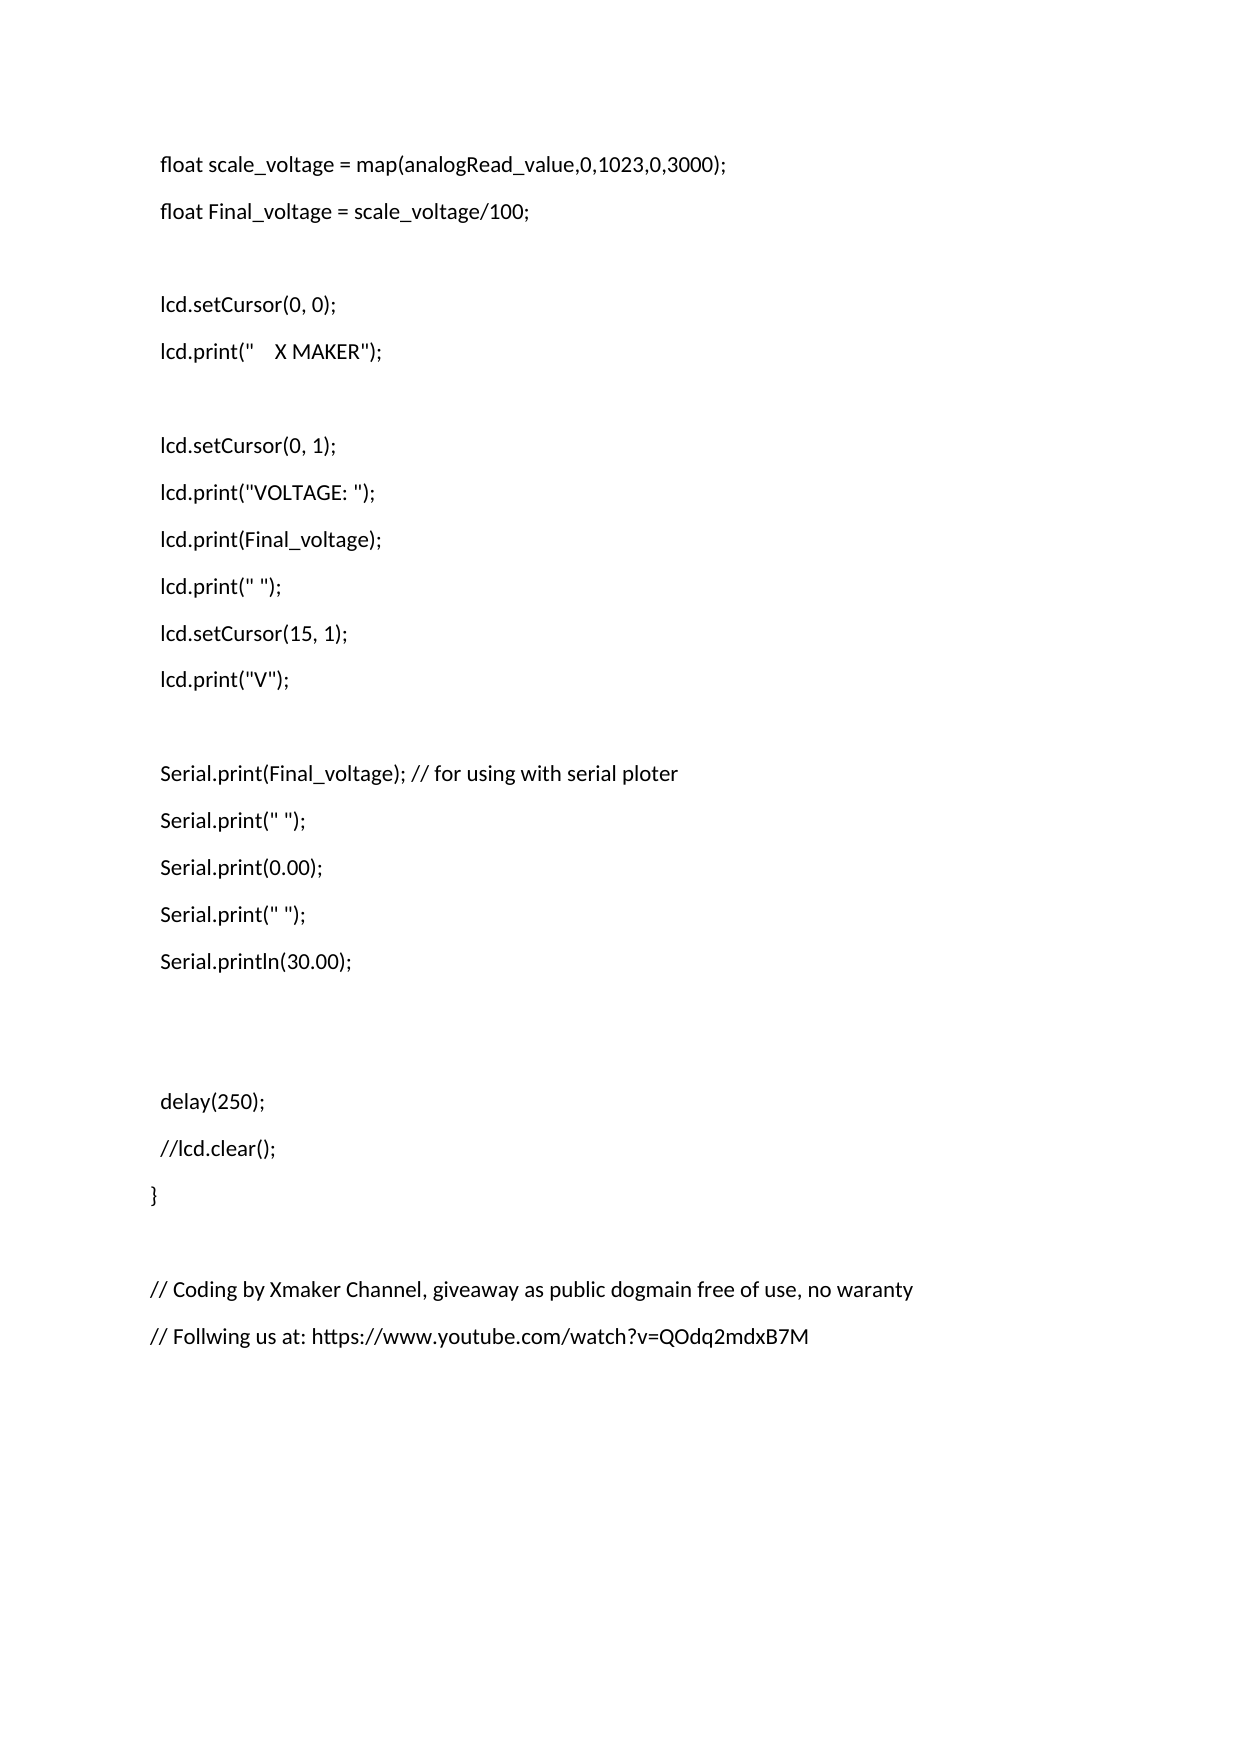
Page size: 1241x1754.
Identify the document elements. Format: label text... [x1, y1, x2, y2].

text Serial.print(Final_voltage); // for using with serial ploter [150, 759, 1090, 787]
text Serial.print(0.00); [150, 853, 1090, 881]
text //lcd.clear(); [150, 1134, 1090, 1162]
text lcd.print(Final_voltage); [150, 525, 1090, 553]
text lcd.setCursor(0, 0); [150, 291, 1090, 319]
text float Final_voltage = scale_voltage/100; [150, 197, 1090, 225]
text Serial.print(" "); [150, 900, 1090, 928]
text float scale_voltage = map(analogRead_value,0,1023,0,3000); [150, 150, 1090, 178]
text lcd.setCursor(15, 1); [150, 619, 1090, 647]
text lcd.print("VOLTAGE: "); [150, 478, 1090, 506]
text lcd.setCursor(0, 1); [150, 431, 1090, 459]
text lcd.print(" X MAKER"); [150, 337, 1090, 366]
text lcd.print("V"); [150, 666, 1090, 694]
text } [150, 1181, 1090, 1209]
text // Follwing us at: https://www.youtube.com/watch?v=QOdq2mdxB7M [150, 1322, 1090, 1350]
text Serial.print(" "); [150, 806, 1090, 834]
text Serial.println(30.00); [150, 947, 1090, 975]
text // Coding by Xmaker Channel, giveaway as public dogmain free of use, no waranty [150, 1275, 1090, 1303]
text lcd.print(" "); [150, 572, 1090, 600]
text delay(250); [150, 1087, 1090, 1116]
